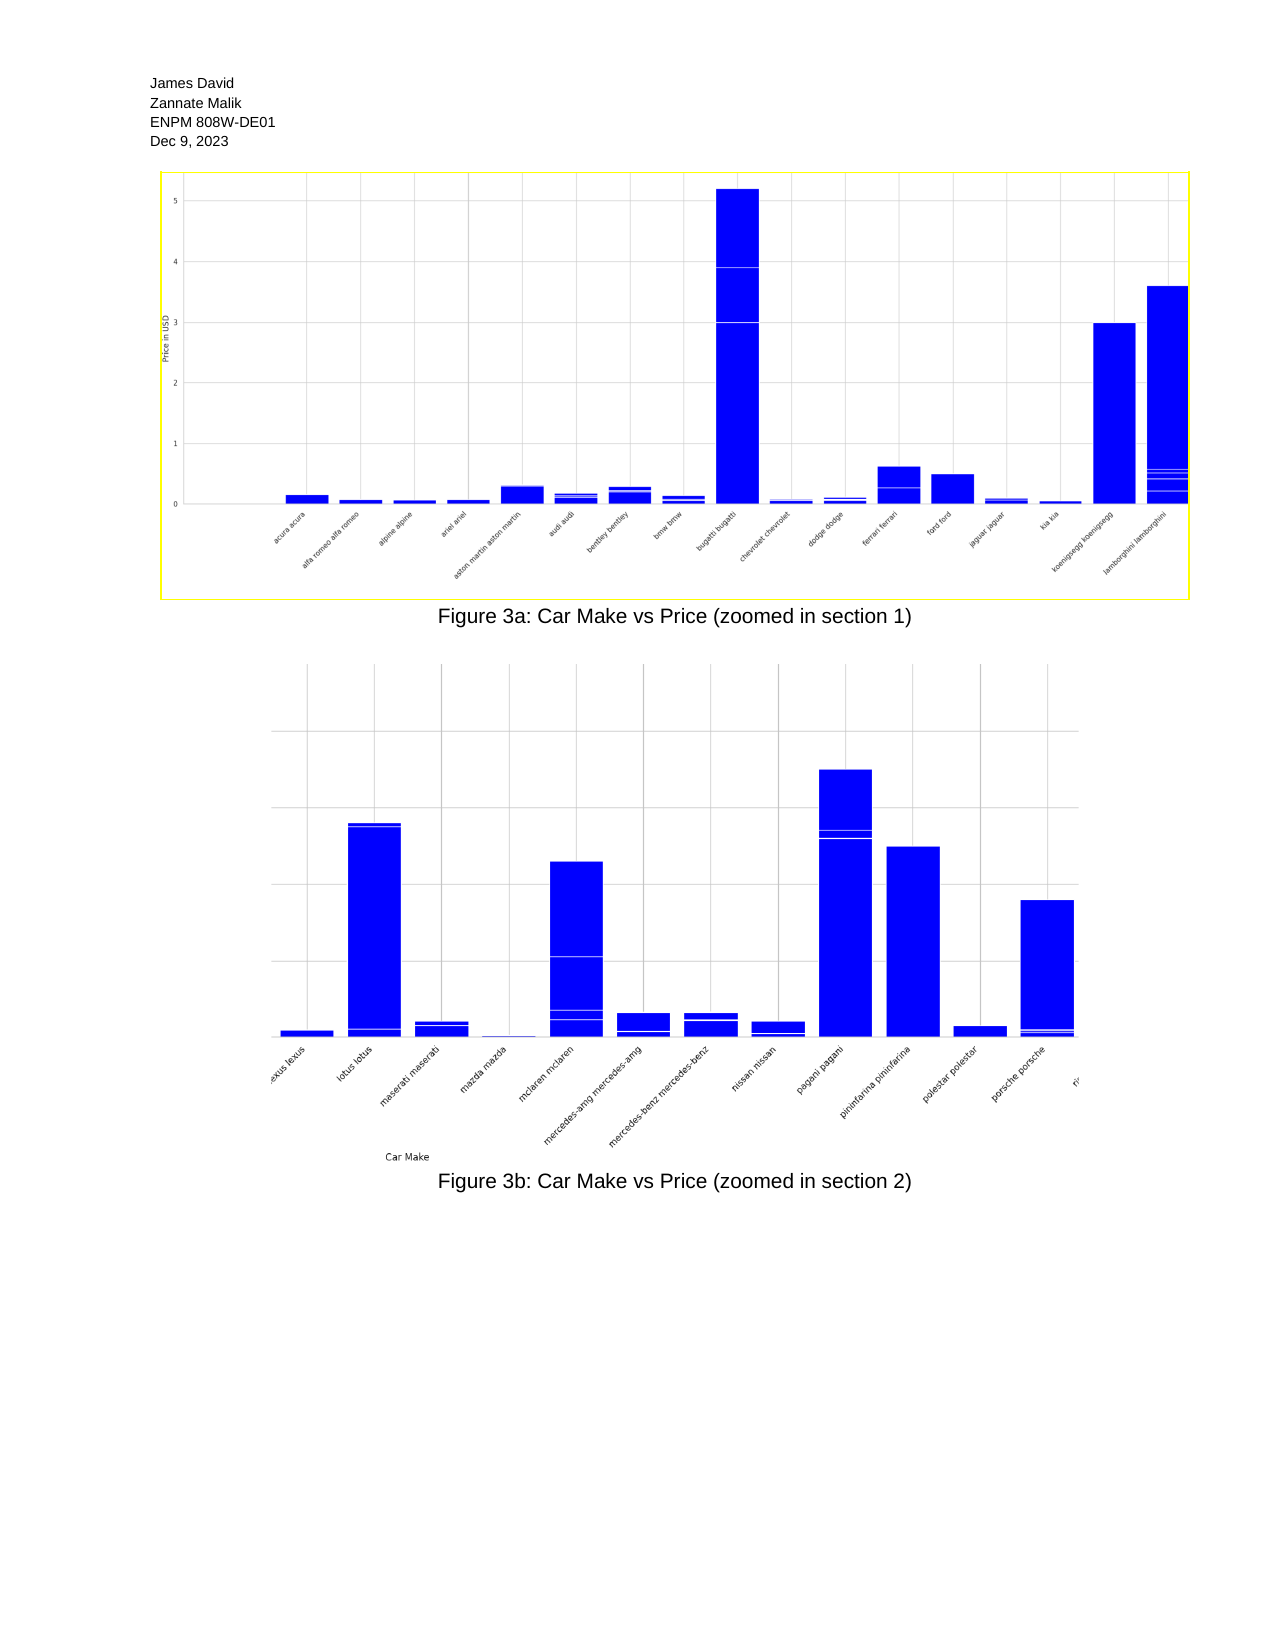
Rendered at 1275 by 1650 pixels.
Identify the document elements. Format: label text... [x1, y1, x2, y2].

text Figure 3b: Car Make vs Price (zoomed in section 2) [150, 1168, 1200, 1192]
text Figure 3a: Car Make vs Price (zoomed in section 1) [150, 604, 1200, 628]
picture [271, 664, 1079, 1165]
picture [162, 173, 1188, 599]
